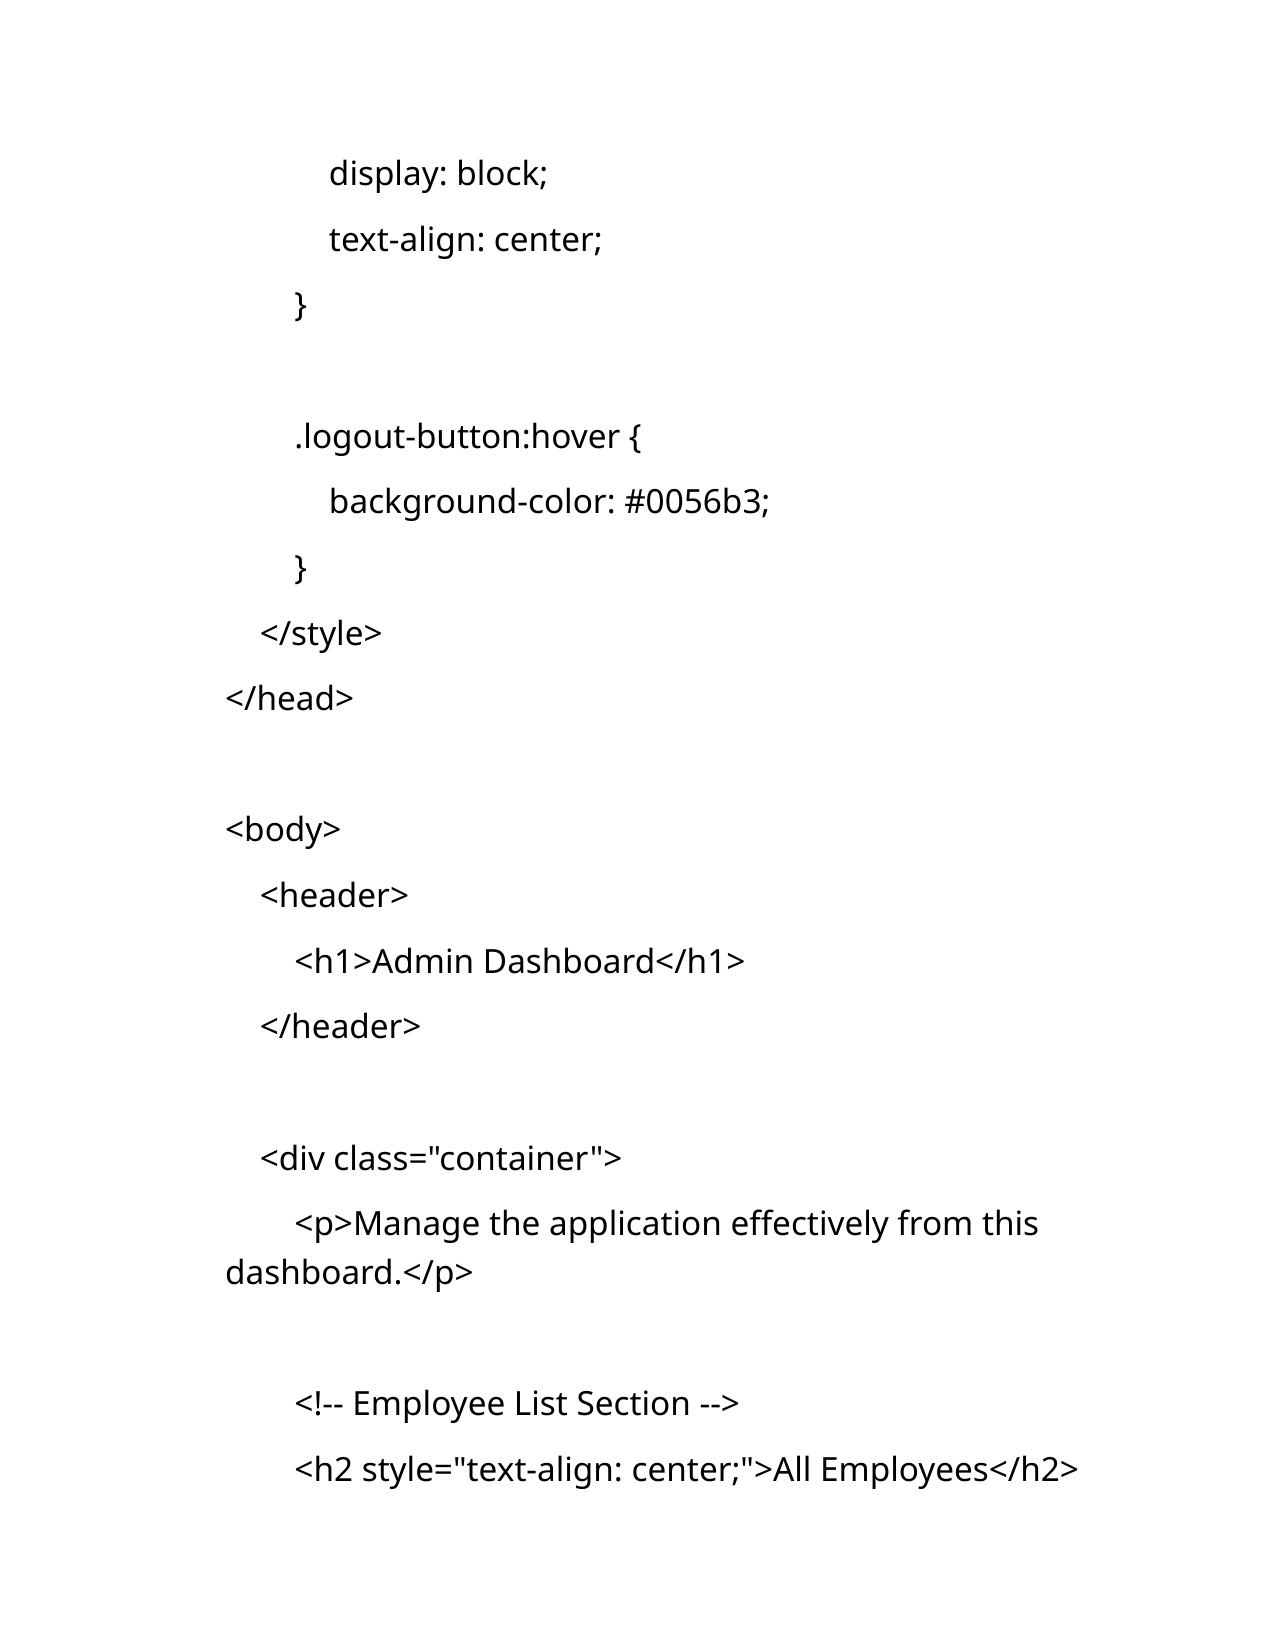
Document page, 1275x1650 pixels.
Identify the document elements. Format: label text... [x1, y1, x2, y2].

text </style> [225, 609, 1125, 655]
text display: block; [225, 150, 1125, 195]
text background-color: #0056b3; [225, 478, 1125, 523]
text } [225, 281, 1125, 327]
text </head> [225, 675, 1125, 720]
text <!-- Employee List Section --> [225, 1380, 1125, 1426]
text <div class="container"> [225, 1134, 1125, 1180]
text } [225, 544, 1125, 589]
text .logout-button:hover { [225, 412, 1125, 458]
text <p>Manage the application effectively from this dashboard.</p> [225, 1200, 1125, 1294]
text text-align: center; [225, 216, 1125, 261]
text <body> [225, 806, 1125, 852]
text <header> [225, 872, 1125, 917]
text <h1>Admin Dashboard</h1> [225, 937, 1125, 983]
text </header> [225, 1003, 1125, 1048]
text <h2 style="text-align: center;">All Employees</h2> [225, 1446, 1125, 1491]
